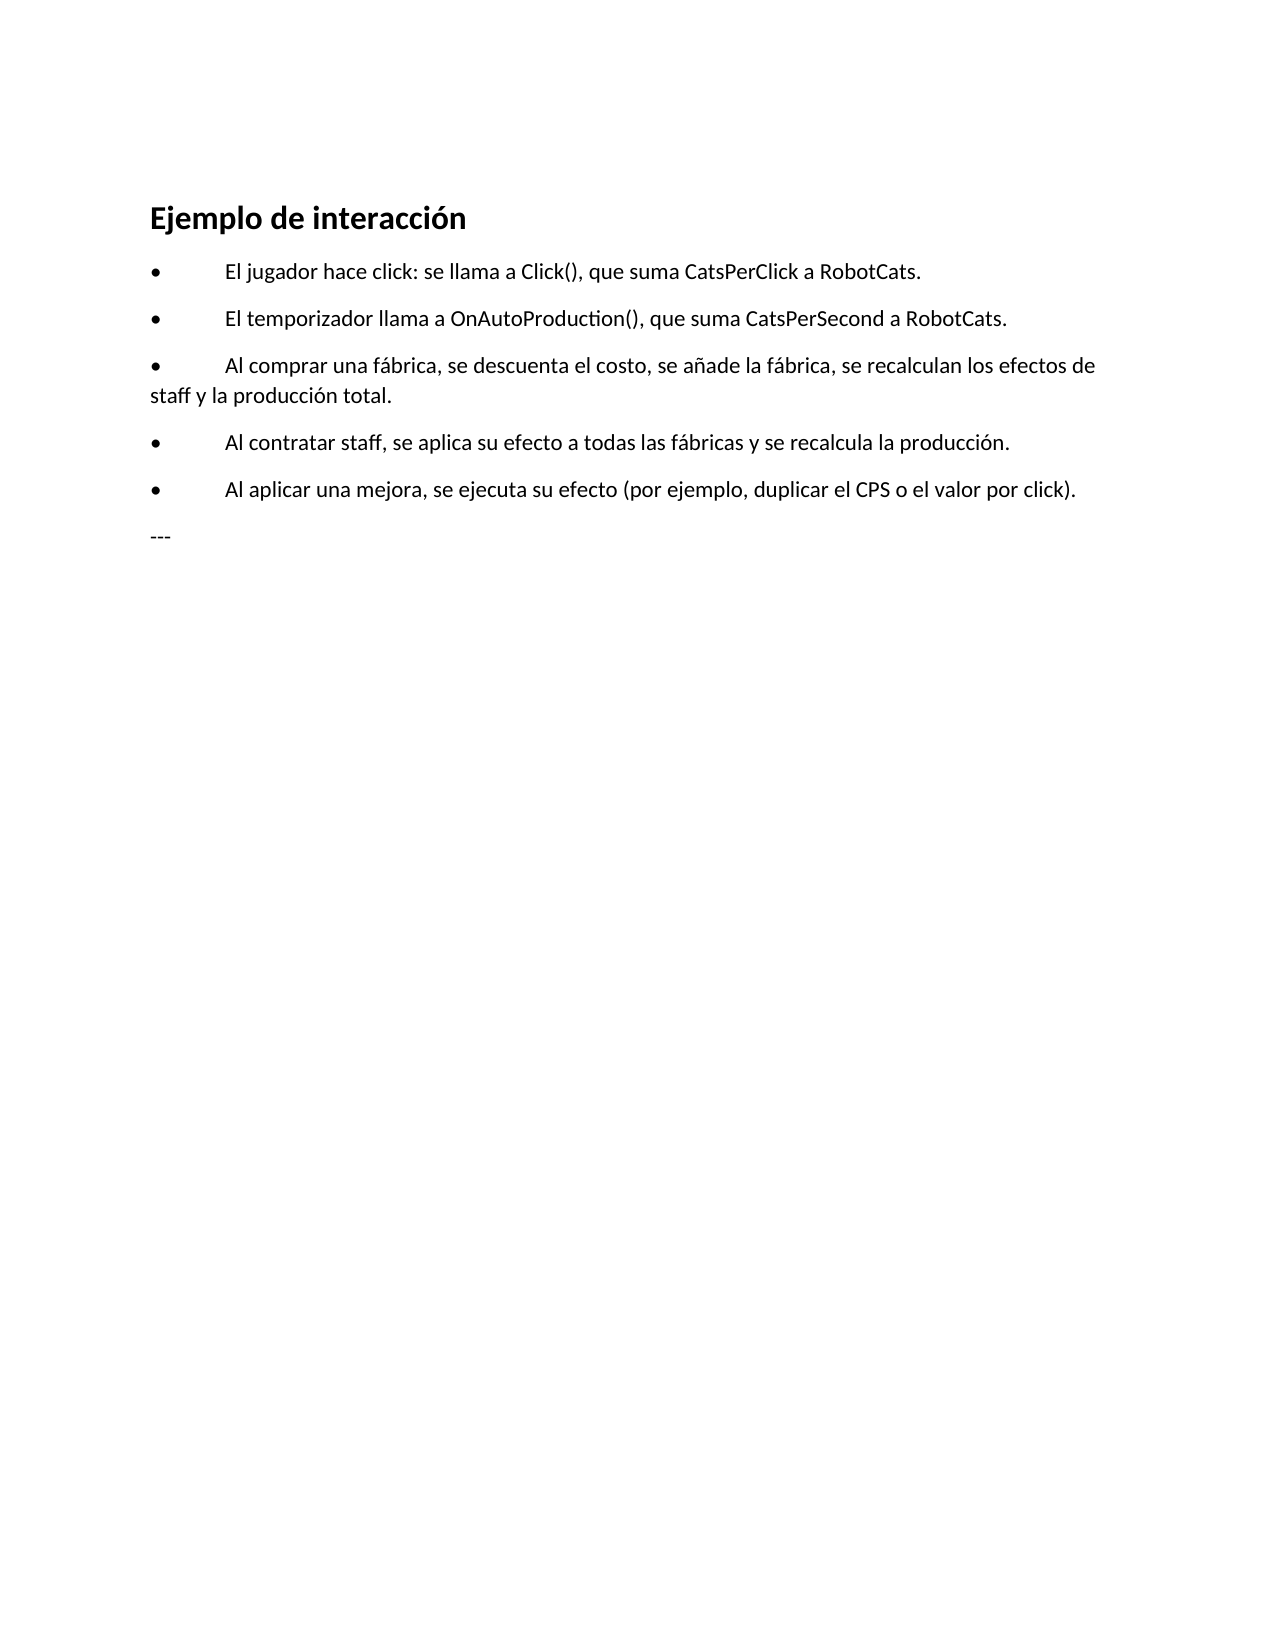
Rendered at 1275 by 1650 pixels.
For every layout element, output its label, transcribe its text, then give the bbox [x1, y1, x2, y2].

text • Al comprar una fábrica, se descuenta el costo, se añade la fábrica, se recalculan los efectos de staff y la producción total. [150, 351, 1125, 409]
text • Al contratar staff, se aplica su efecto a todas las fábricas y se recalcula la producción. [150, 428, 1125, 456]
text • Al aplicar una mejora, se ejecuta su efecto (por ejemplo, duplicar el CPS o el valor por click). [150, 475, 1125, 503]
text • El jugador hace click: se llama a Click(), que suma CatsPerClick a RobotCats. [150, 257, 1125, 286]
text --- [150, 522, 1125, 550]
text • El temporizador llama a OnAutoProduction(), que suma CatsPerSecond a RobotCats. [150, 304, 1125, 332]
text Ejemplo de interacción [150, 197, 1125, 238]
